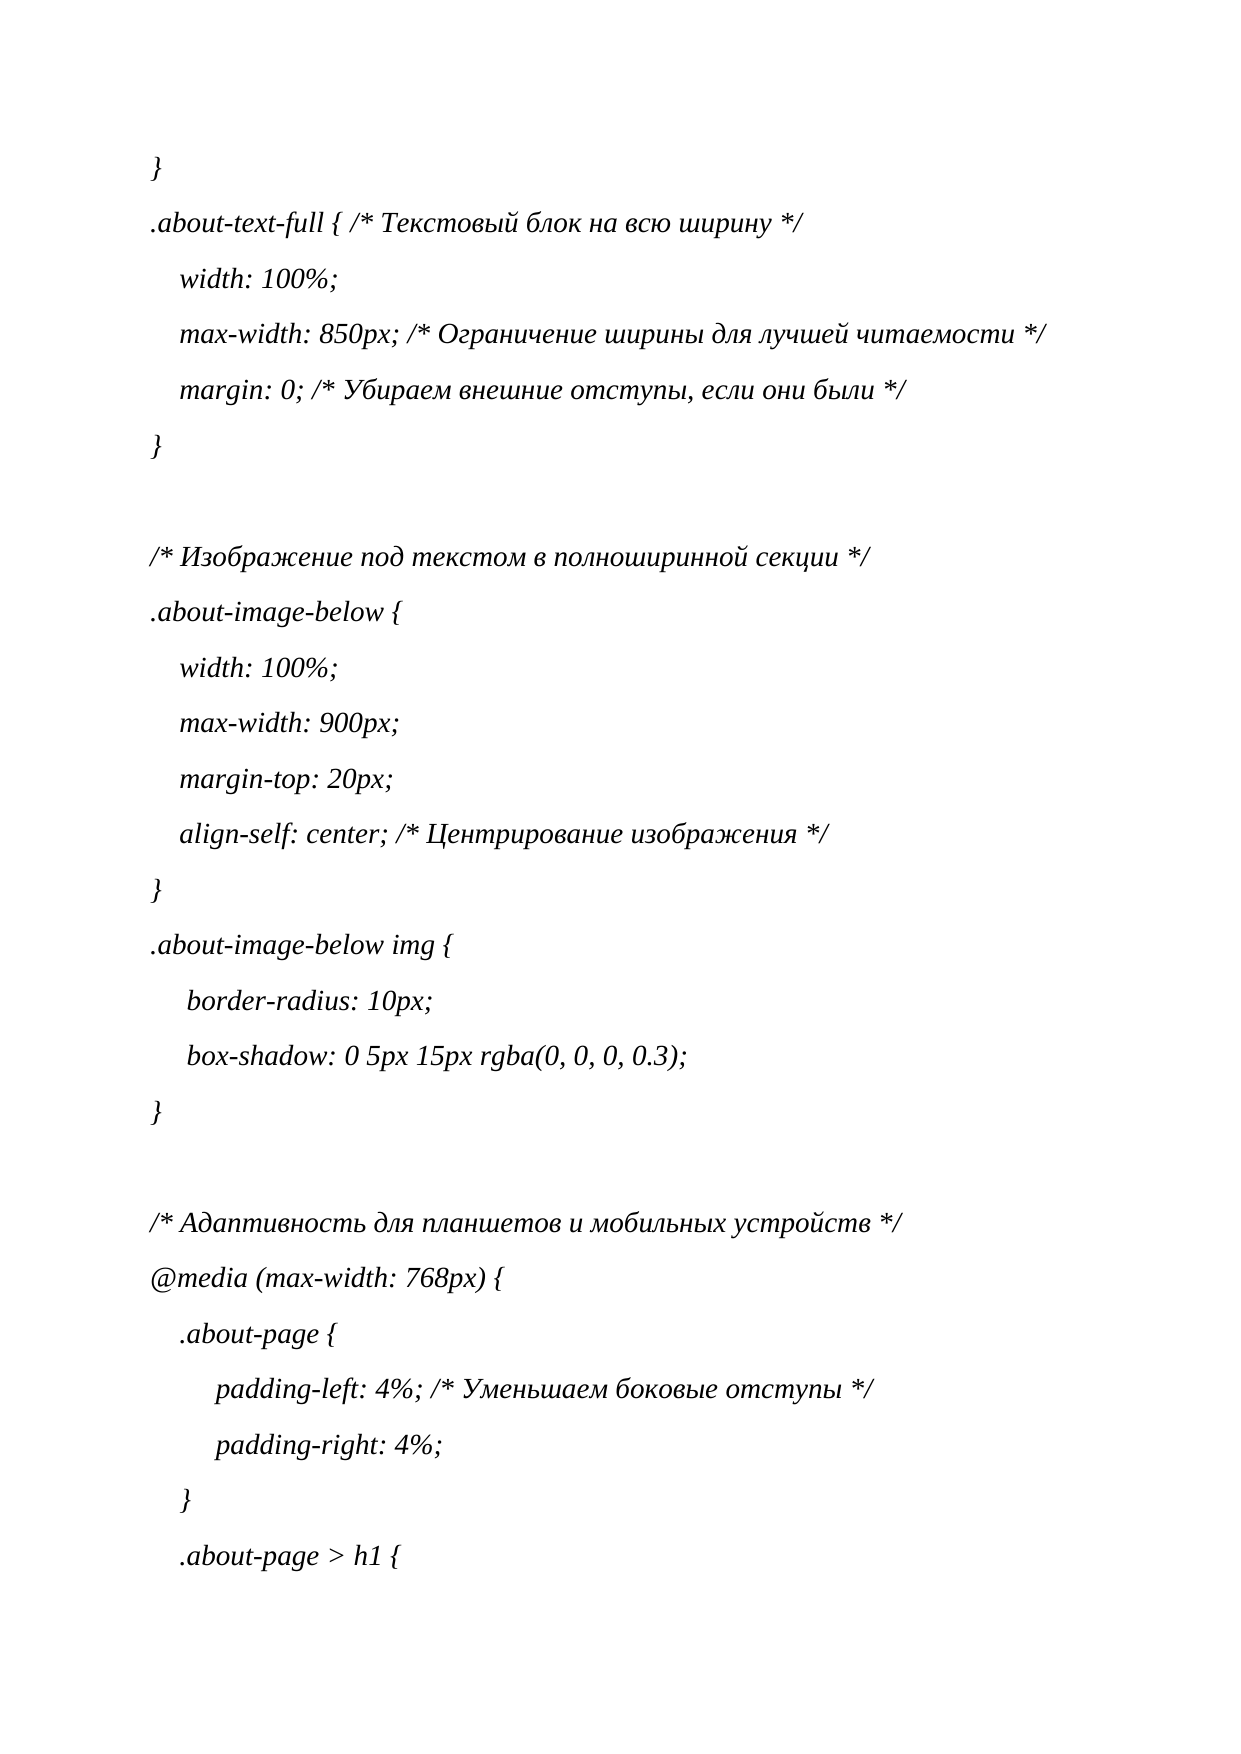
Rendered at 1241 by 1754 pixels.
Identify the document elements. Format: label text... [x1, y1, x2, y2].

text .about-image-below { [150, 594, 1090, 628]
text padding-left: 4%; /* Уменьшаем боковые отступы */ [150, 1371, 1090, 1405]
text .about-page > h1 { [150, 1538, 1090, 1572]
text margin: 0; /* Убираем внешние отступы, если они были */ [150, 372, 1090, 406]
text .about-image-below img { [150, 927, 1090, 961]
text .about-text-full { /* Текстовый блок на всю ширину */ [150, 206, 1090, 239]
text } [150, 428, 1090, 461]
text .about-page { [150, 1316, 1090, 1349]
text } [150, 872, 1090, 905]
text /* Адаптивность для планшетов и мобильных устройств */ [150, 1205, 1090, 1238]
text max-width: 900px; [150, 705, 1090, 739]
text width: 100%; [150, 650, 1090, 683]
text border-radius: 10px; [150, 983, 1090, 1016]
text align-self: center; /* Центрирование изображения */ [150, 816, 1090, 850]
text padding-right: 4%; [150, 1427, 1090, 1461]
text box-shadow: 0 5px 15px rgba(0, 0, 0, 0.3); [150, 1038, 1090, 1072]
text } [150, 1094, 1090, 1127]
text margin-top: 20px; [150, 761, 1090, 794]
text width: 100%; [150, 261, 1090, 294]
text /* Изображение под текстом в полноширинной секции */ [150, 539, 1090, 572]
text } [150, 1482, 1090, 1516]
text } [150, 150, 1090, 183]
text @media (max-width: 768px) { [150, 1260, 1090, 1294]
text max-width: 850px; /* Ограничение ширины для лучшей читаемости */ [150, 317, 1090, 350]
